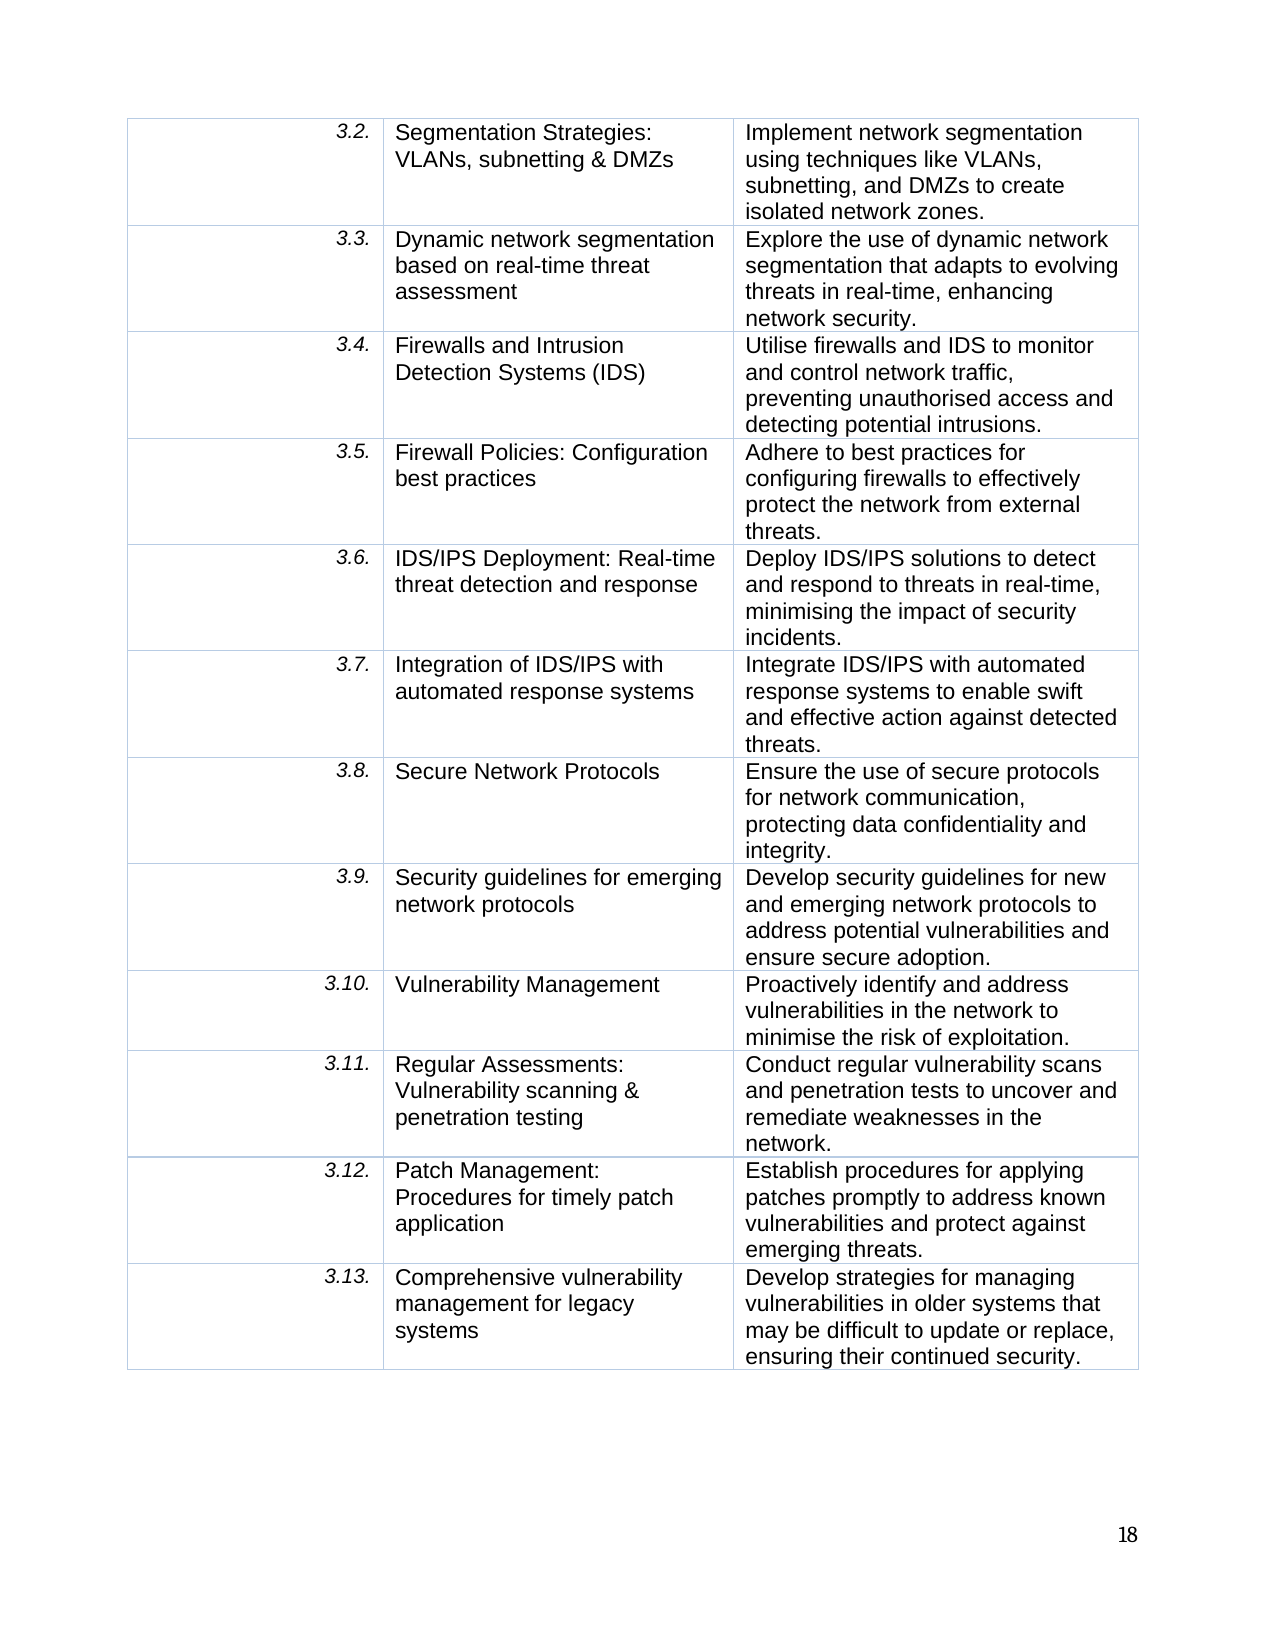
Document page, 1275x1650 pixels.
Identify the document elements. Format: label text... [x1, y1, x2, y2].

table_cell Integration of IDS/IPS with automated response systems [384, 651, 733, 757]
table_cell 3.10. [128, 971, 383, 1050]
table_cell Implement network segmentation using techniques like VLANs, subnetting, and DMZs to create isolated network zones. [734, 119, 1138, 224]
table_cell 3.13. [128, 1264, 383, 1369]
table_cell Establish procedures for applying patches promptly to address known vulnerabilities and protect against emerging threats. [734, 1158, 1138, 1263]
table_cell Proactively identify and address vulnerabilities in the network to minimise the risk of exploitation. [734, 971, 1138, 1050]
table_cell 3.9. [128, 864, 383, 970]
table_cell 3.7. [128, 651, 383, 757]
table_cell Explore the use of dynamic network segmentation that adapts to evolving threats in real-time, enhancing network security. [734, 226, 1138, 331]
table_cell Adhere to best practices for configuring firewalls to effectively protect the network from external threats. [734, 439, 1138, 544]
table_cell Vulnerability Management [384, 971, 733, 1050]
table_cell Develop security guidelines for new and emerging network protocols to address potential vulnerabilities and ensure secure adoption. [734, 864, 1138, 970]
table_cell Conduct regular vulnerability scans and penetration tests to uncover and remediate weaknesses in the network. [734, 1051, 1138, 1156]
table_cell Firewalls and Intrusion Detection Systems (IDS) [384, 332, 733, 437]
table_cell Firewall Policies: Configuration best practices [384, 439, 733, 544]
table_cell Develop strategies for managing vulnerabilities in older systems that may be difficult to update or replace, ensuring their continued security. [734, 1264, 1138, 1369]
table_cell 3.8. [128, 758, 383, 863]
table_cell Regular Assessments: Vulnerability scanning & penetration testing [384, 1051, 733, 1156]
table_cell Security guidelines for emerging network protocols [384, 864, 733, 970]
table_cell Segmentation Strategies: VLANs, subnetting & DMZs [384, 119, 733, 224]
table_cell 3.3. [128, 226, 383, 331]
table_cell 3.12. [128, 1158, 383, 1263]
table_cell Dynamic network segmentation based on real-time threat assessment [384, 226, 733, 331]
table_cell 3.2. [128, 119, 383, 224]
table_cell 3.4. [128, 332, 383, 437]
table_cell Ensure the use of secure protocols for network communication, protecting data confidentiality and integrity. [734, 758, 1138, 863]
table_cell Comprehensive vulnerability management for legacy systems [384, 1264, 733, 1369]
table_cell Patch Management: Procedures for timely patch application [384, 1158, 733, 1263]
table_cell 3.5. [128, 439, 383, 544]
table_cell 3.11. [128, 1051, 383, 1156]
table_cell 3.6. [128, 545, 383, 650]
table_cell Secure Network Protocols [384, 758, 733, 863]
table_cell Integrate IDS/IPS with automated response systems to enable swift and effective action against detected threats. [734, 651, 1138, 757]
table_cell Deploy IDS/IPS solutions to detect and respond to threats in real-time, minimising the impact of security incidents. [734, 545, 1138, 650]
table_cell IDS/IPS Deployment: Real-time threat detection and response [384, 545, 733, 650]
table_cell Utilise firewalls and IDS to monitor and control network traffic, preventing unauthorised access and detecting potential intrusions. [734, 332, 1138, 437]
